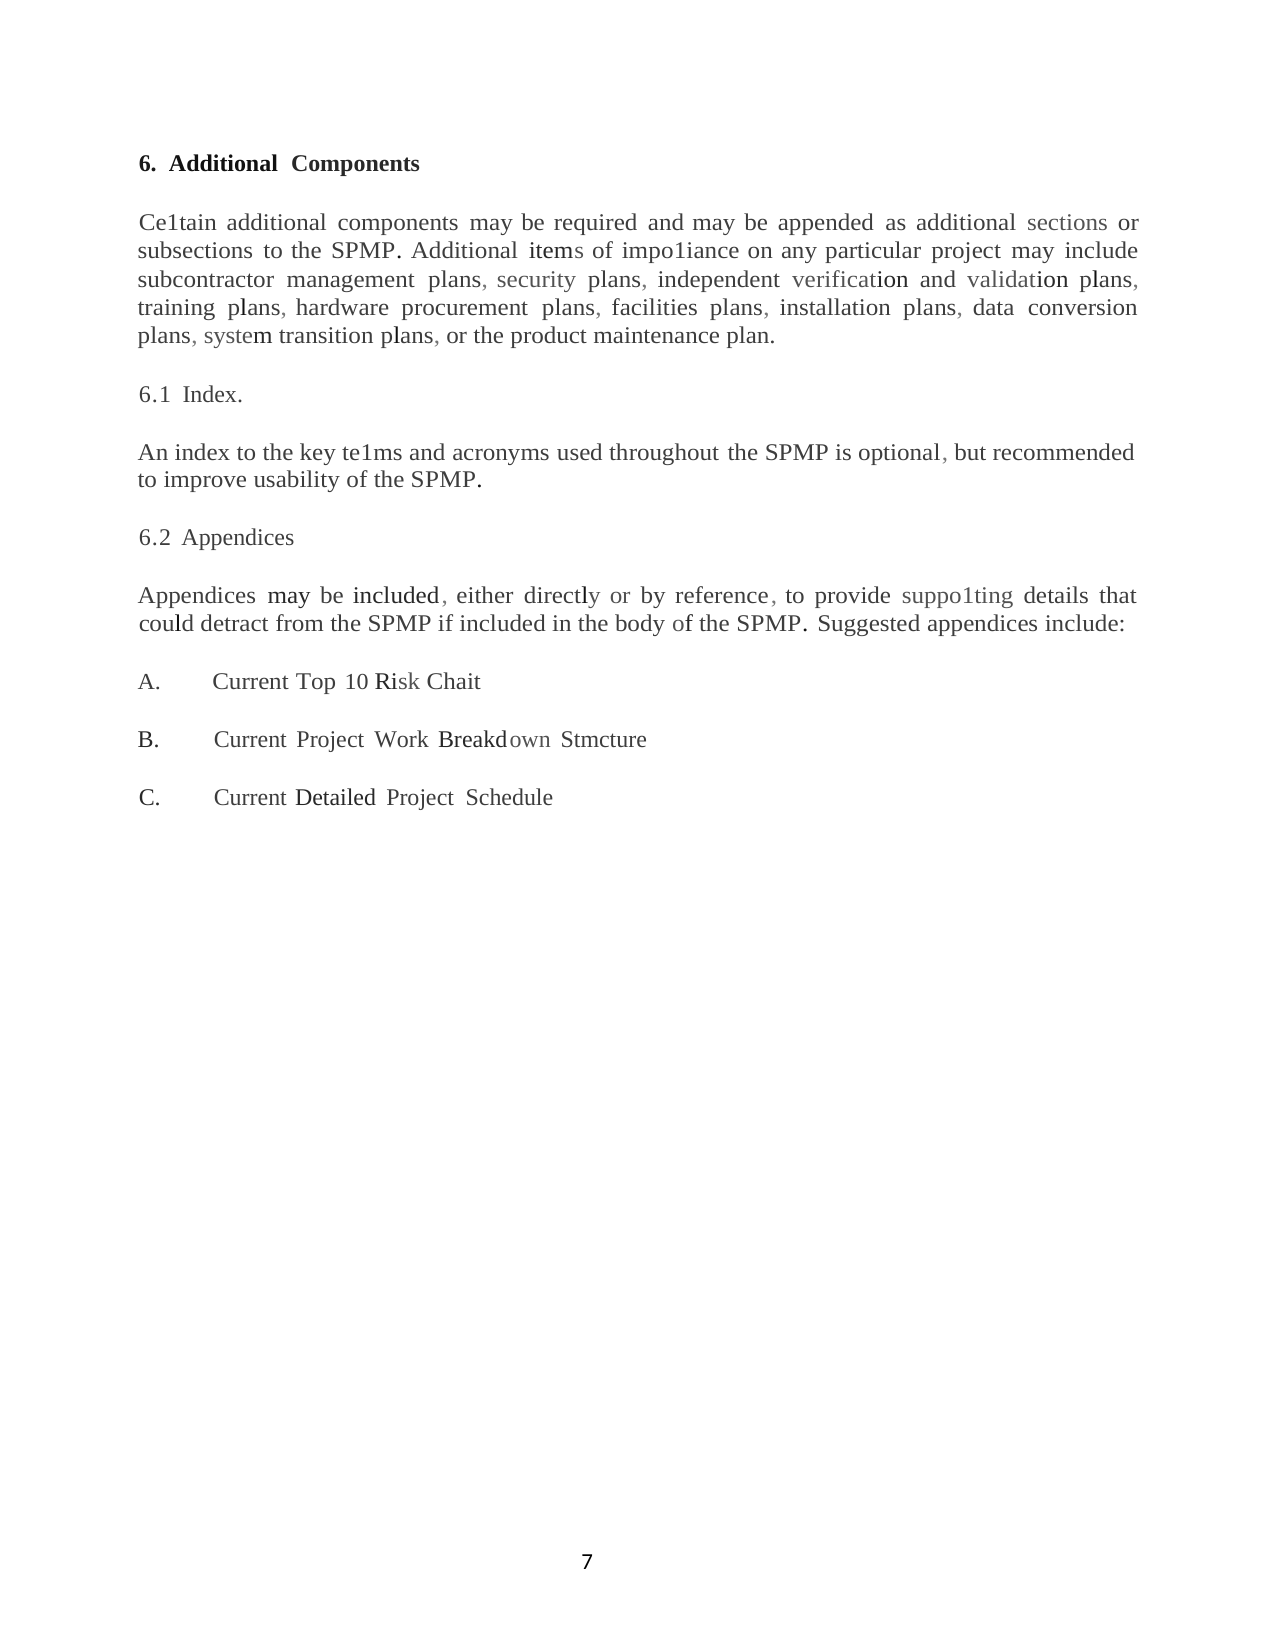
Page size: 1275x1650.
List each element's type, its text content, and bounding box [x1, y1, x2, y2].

text Ce1tain additional components may be required and may be appended as additional sections or subsections to the SPMP. Additional items of impo1iance on any particular project may include subcontractor management plans, security plans, independent verification and validation plans, training plans, hardware procurement plans, facilities plans, installation plans, data conversion plans, system transition plans, or the product maintenance plan. [137, 208, 1138, 349]
list Current Project Work Breakdown Stmcture [137, 725, 1150, 752]
list Current Detailed Project Schedule [138, 783, 1150, 811]
list Appendices [138, 523, 1150, 551]
text A. Current Top 10 Risk Chait [137, 667, 1150, 695]
list Index. [138, 379, 1150, 407]
text Appendices may be included, either directly or by reference, to provide suppo1ting details that could detract from the SPMP if included in the body of the SPMP. Suggested appendices include: [137, 581, 1144, 637]
text An index to the key te1ms and acronyms used throughout the SPMP is optional, but recommended to improve usability of the SPMP. [137, 439, 1144, 493]
list Additional Components [138, 149, 1150, 177]
